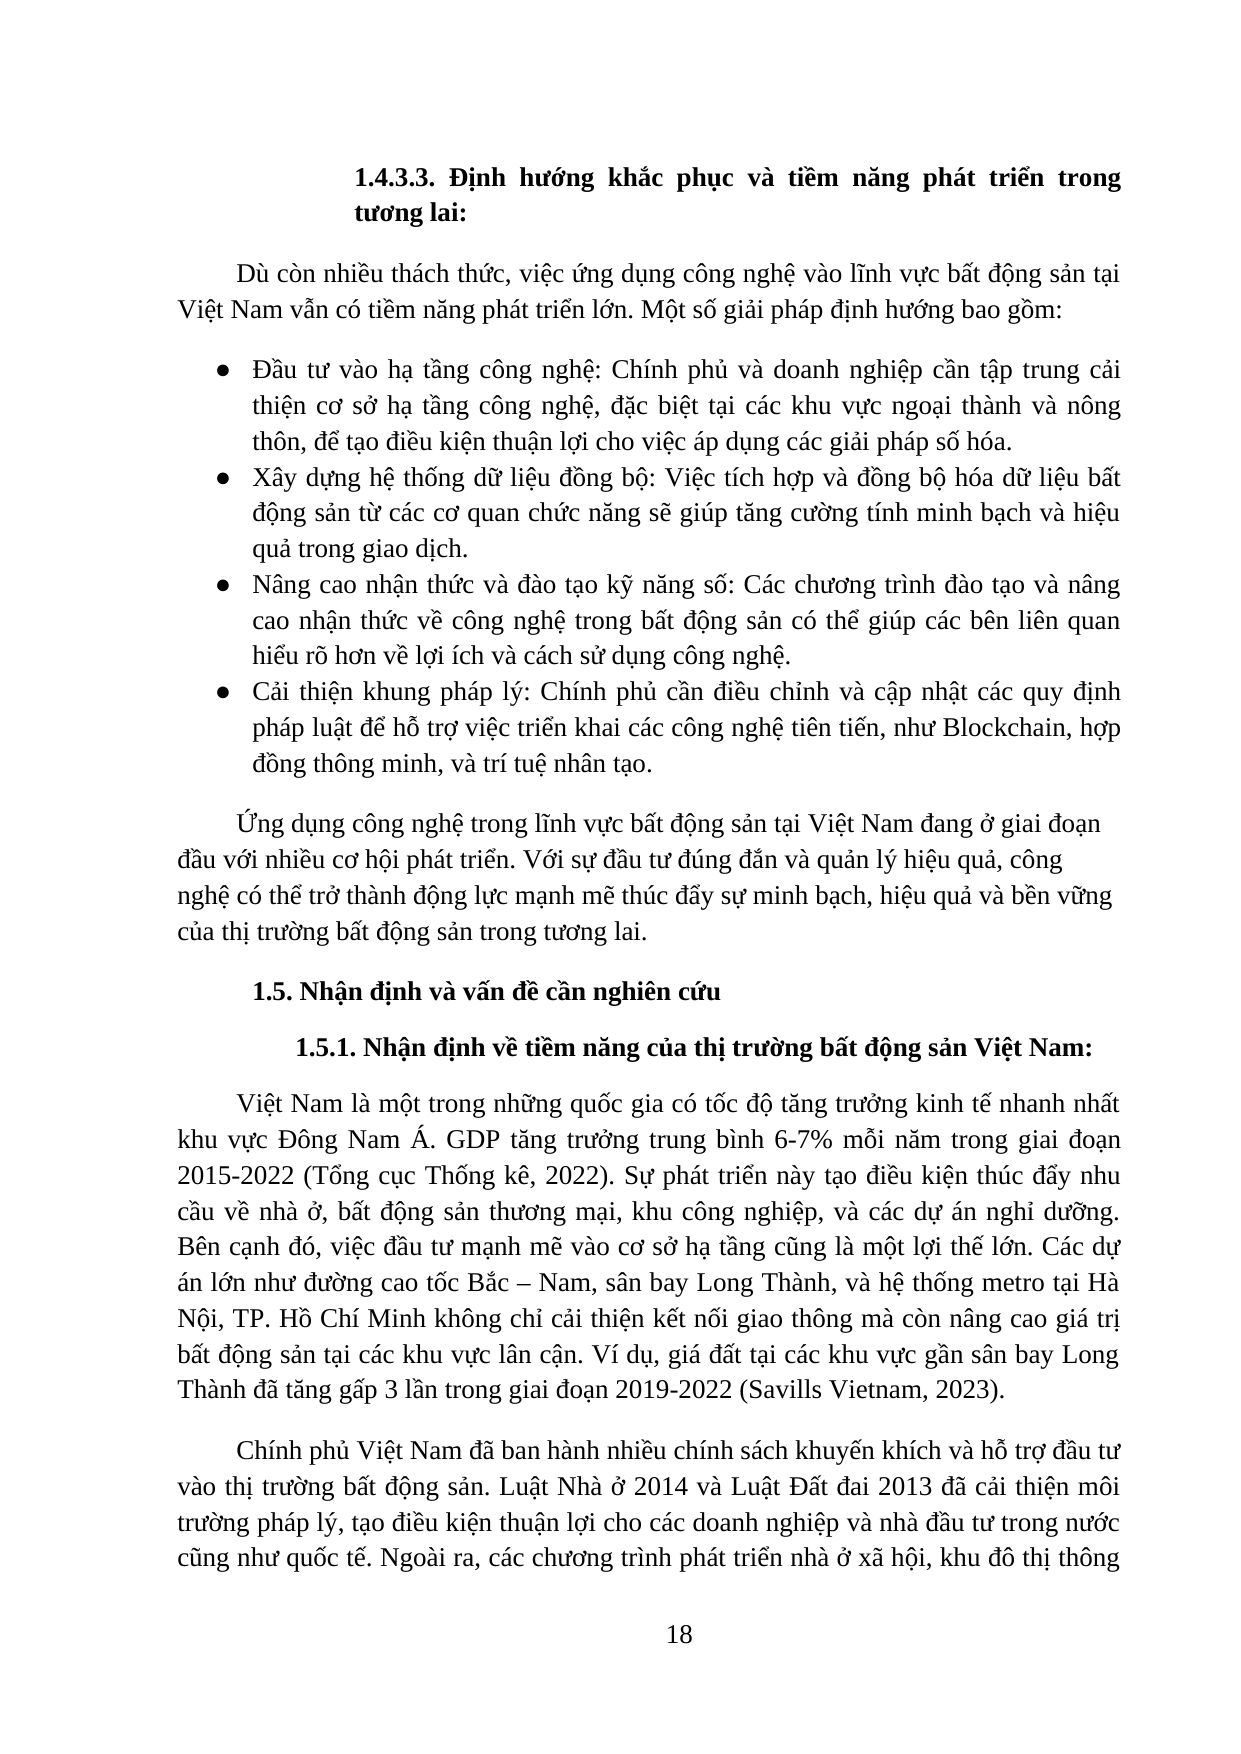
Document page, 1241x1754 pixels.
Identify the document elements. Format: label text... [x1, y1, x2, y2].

subtitle 1.5.1. Nhận định về tiềm năng của thị trường bất động sản Việt Nam: [295, 1031, 1122, 1063]
list Đầu tư vào hạ tầng công nghệ: Chính phủ và doanh nghiệp cần tập trung cải thiện cơ sở hạ tầng công nghệ, đặc biệt tại các khu vực ngoại thành và nông thôn, để tạo điều kiện thuận lợi cho việc áp dụng các giải pháp số hóa. [214, 354, 1122, 456]
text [177, 1434, 1122, 1572]
text Dù còn nhiều thách thức, việc ứng dụng công nghệ vào lĩnh vực bất động sản tại Việt Nam vẫn có tiềm năng phát triển lớn. Một số giải pháp định hướng bao gồm: [177, 257, 1122, 324]
text Việt Nam là một trong những quốc gia có tốc độ tăng trưởng kinh tế nhanh nhất khu vực Đông Nam Á. GDP tăng trưởng trung bình 6-7% mỗi năm trong giai đoạn 2015-2022 (Tổng cục Thống kê, 2022). Sự phát triển này tạo điều kiện thúc đẩy nhu cầu về nhà ở, bất động sản thương mại, khu công nghiệp, và các dự án nghỉ dưỡng. Bên cạnh đó, việc đầu tư mạnh mẽ vào cơ sở hạ tầng cũng là một lợi thế lớn. Các dự án lớn như đường cao tốc Bắc – Nam, sân bay Long Thành, và hệ thống metro tại Hà Nội, TP. Hồ Chí Minh không chỉ cải thiện kết nối giao thông mà còn nâng cao giá trị bất động sản tại các khu vực lân cận. Ví dụ, giá đất tại các khu vực gần sân bay Long Thành đã tăng gấp 3 lần trong giai đoạn 2019-2022 (Savills Vietnam, 2023). [177, 1088, 1122, 1404]
list Nâng cao nhận thức và đào tạo kỹ năng số: Các chương trình đào tạo và nâng cao nhận thức về công nghệ trong bất động sản có thể giúp các bên liên quan hiểu rõ hơn về lợi ích và cách sử dụng công nghệ. [214, 568, 1122, 671]
subtitle 1.4.3.3. Định hướng khắc phục và tiềm năng phát triển trong tương lai: [354, 161, 1122, 228]
list Xây dựng hệ thống dữ liệu đồng bộ: Việc tích hợp và đồng bộ hóa dữ liệu bất động sản từ các cơ quan chức năng sẽ giúp tăng cường tính minh bạch và hiệu quả trong giao dịch. [214, 461, 1122, 563]
list Cải thiện khung pháp lý: Chính phủ cần điều chỉnh và cập nhật các quy định pháp luật để hỗ trợ việc triển khai các công nghệ tiên tiến, như Blockchain, hợp đồng thông minh, và trí tuệ nhân tạo. [214, 675, 1122, 778]
text Ứng dụng công nghệ trong lĩnh vực bất động sản tại Việt Nam đang ở giai đoạn đầu với nhiều cơ hội phát triển. Với sự đầu tư đúng đắn và quản lý hiệu quả, công nghệ có thể trở thành động lực mạnh mẽ thúc đẩy sự minh bạch, hiệu quả và bền vững của thị trường bất động sản trong tương lai. [177, 807, 1122, 946]
subtitle 1.5. Nhận định và vấn đề cần nghiên cứu [252, 975, 1122, 1006]
